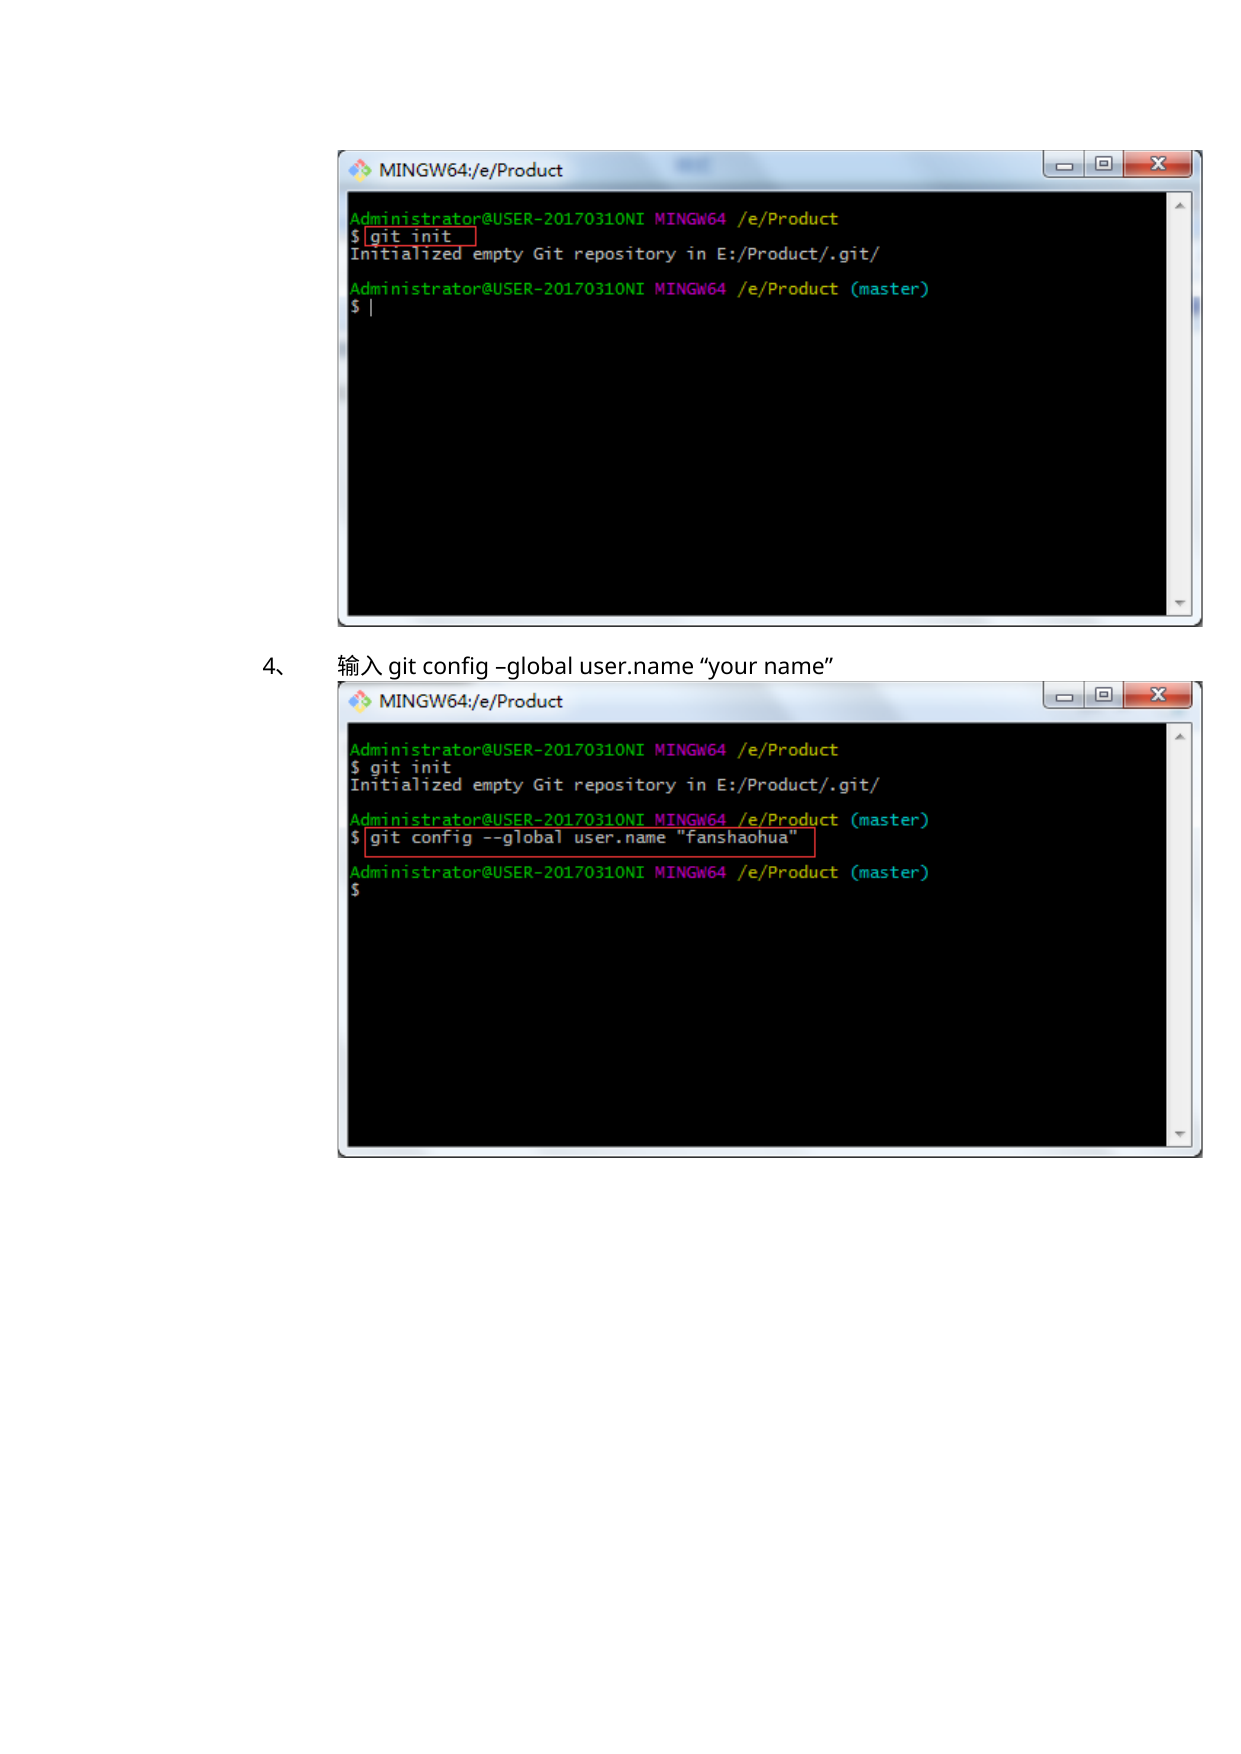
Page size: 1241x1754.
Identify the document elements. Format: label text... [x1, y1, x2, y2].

picture [337, 150, 1203, 627]
picture [337, 681, 1203, 1158]
